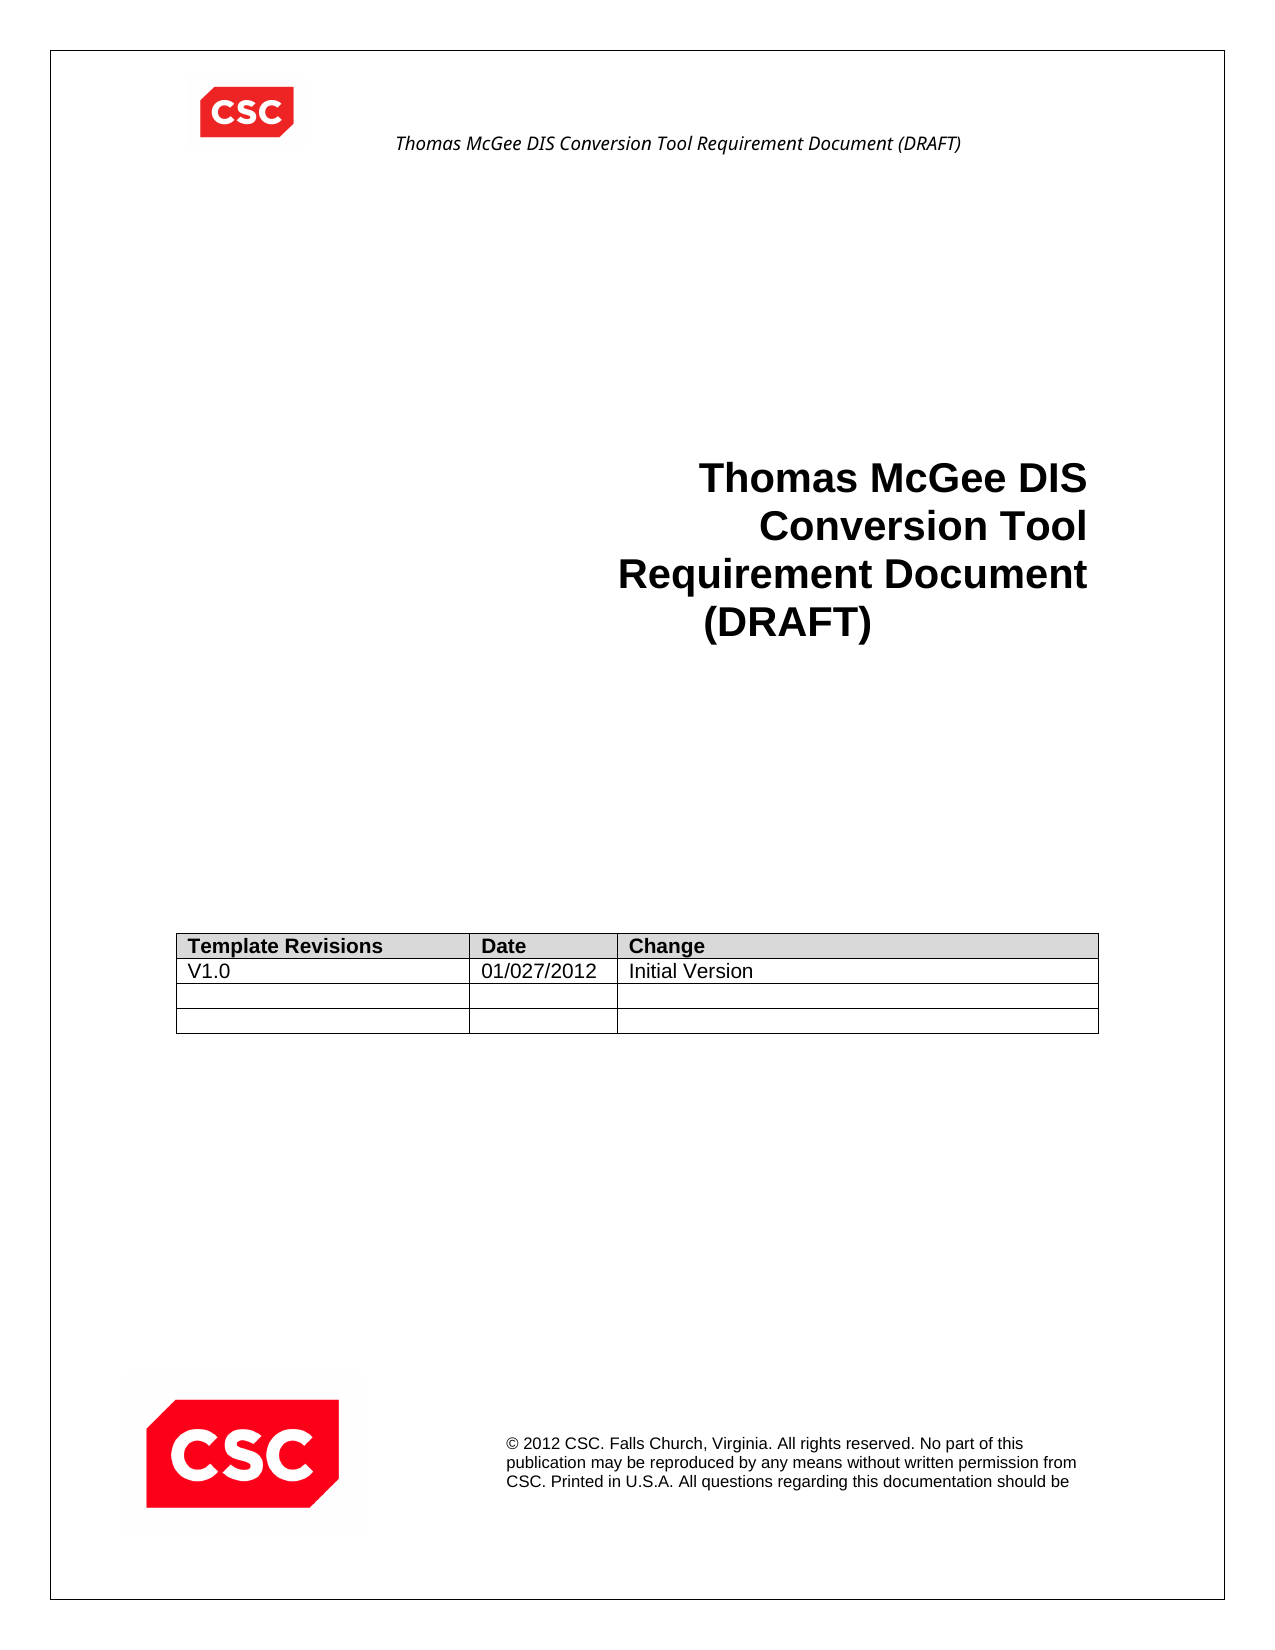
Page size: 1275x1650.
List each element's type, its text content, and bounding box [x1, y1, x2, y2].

picture [121, 1374, 365, 1534]
table_cell [470, 1009, 617, 1033]
table_header Template Revisions [177, 934, 469, 958]
table_cell [618, 1009, 1098, 1033]
table_cell [618, 984, 1098, 1008]
table_header Date [470, 934, 617, 958]
table_cell [470, 984, 617, 1008]
table_cell 01/027/2012 [470, 959, 617, 983]
table_header Change [618, 934, 1098, 958]
text Requirement Document [412, 549, 1087, 597]
table_cell V1.0 [177, 959, 469, 983]
picture [187, 75, 307, 150]
table_cell Initial Version [618, 959, 1098, 983]
table_cell [177, 1009, 469, 1033]
table_cell [177, 984, 469, 1008]
text (DRAFT) [412, 597, 1087, 645]
text Thomas McGee DIS Conversion Tool [637, 454, 1087, 549]
